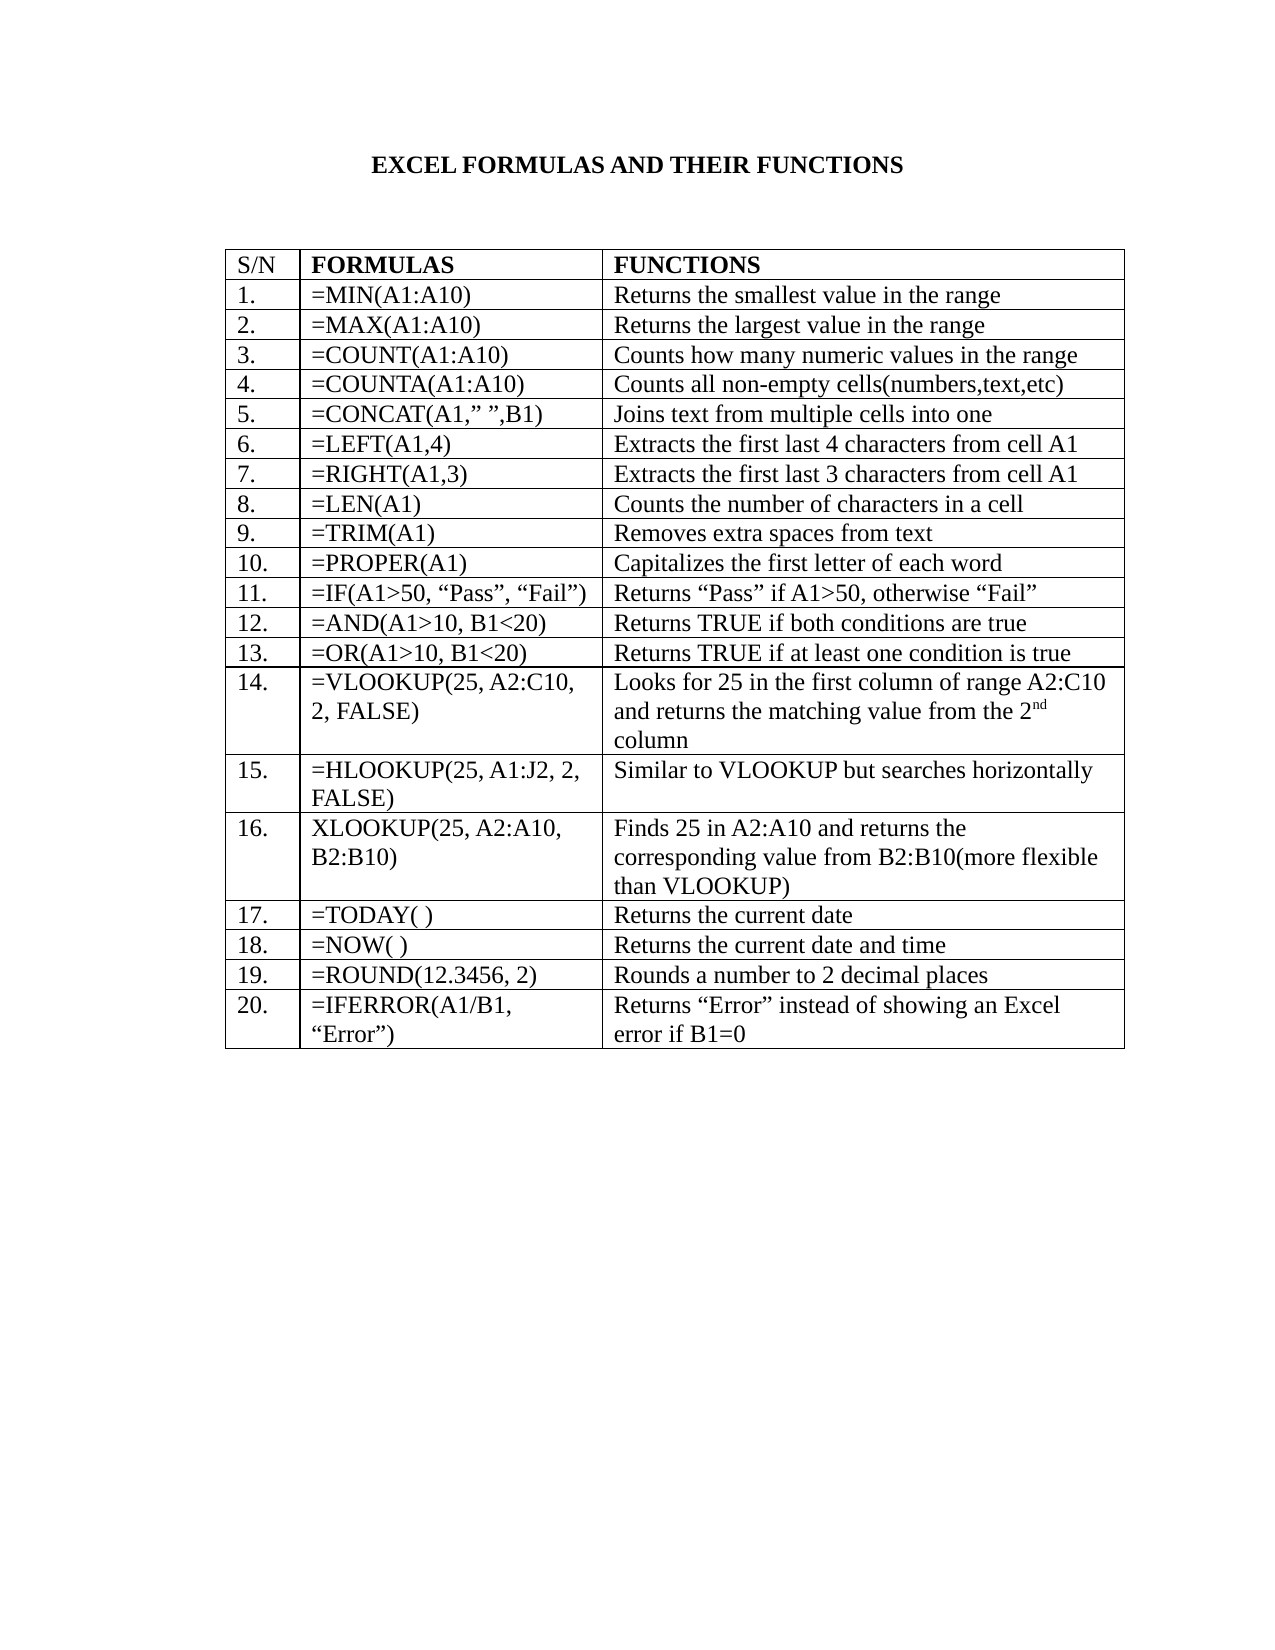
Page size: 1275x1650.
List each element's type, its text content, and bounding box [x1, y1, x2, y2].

text EXCEL FORMULAS AND THEIR FUNCTIONS [150, 150, 1125, 179]
table_cell =OR(A1>10, B1<20) [301, 638, 602, 666]
table_cell Extracts the first last 4 characters from cell A1 [603, 429, 1124, 458]
table_cell 15. [226, 755, 299, 812]
table_cell =PROPER(A1) [301, 548, 602, 577]
table_cell =ROUND(12.3456, 2) [301, 960, 602, 989]
table_cell =AND(A1>10, B1<20) [301, 608, 602, 637]
table_cell Returns the smallest value in the range [603, 280, 1124, 309]
table_cell =MAX(A1:A10) [301, 310, 602, 339]
table_cell Removes extra spaces from text [603, 519, 1124, 547]
table_cell =IFERROR(A1/B1, “Error”) [301, 990, 602, 1047]
table_cell =CONCAT(A1,” ”,B1) [301, 399, 602, 428]
table_cell Counts how many numeric values in the range [603, 340, 1124, 368]
table_cell 1. [226, 280, 299, 309]
table_cell =TODAY( ) [301, 901, 602, 929]
table_cell Looks for 25 in the first column of range A2:C10 and returns the matching value from the 2nd column [603, 668, 1124, 754]
table_cell 16. [226, 813, 299, 899]
table_cell XLOOKUP(25, A2:A10, B2:B10) [301, 813, 602, 899]
table_cell Returns the current date and time [603, 930, 1124, 959]
table_cell 2. [226, 310, 299, 339]
table_cell 12. [226, 608, 299, 637]
table_cell 9. [226, 519, 299, 547]
table_cell Returns “Error” instead of showing an Excel error if B1=0 [603, 990, 1124, 1047]
table_cell =VLOOKUP(25, A2:C10, 2, FALSE) [301, 668, 602, 754]
table_cell =TRIM(A1) [301, 519, 602, 547]
table_cell =IF(A1>50, “Pass”, “Fail”) [301, 578, 602, 607]
table_cell =RIGHT(A1,3) [301, 459, 602, 488]
table_cell Extracts the first last 3 characters from cell A1 [603, 459, 1124, 488]
table_cell 8. [226, 489, 299, 517]
table_cell 17. [226, 901, 299, 929]
table_cell Counts all non-empty cells(numbers,text,etc) [603, 370, 1124, 398]
table_cell Returns the current date [603, 901, 1124, 929]
table_cell 11. [226, 578, 299, 607]
table_cell Returns TRUE if both conditions are true [603, 608, 1124, 637]
table_cell Finds 25 in A2:A10 and returns the corresponding value from B2:B10(more flexible than VLOOKUP) [603, 813, 1124, 899]
table_cell =NOW( ) [301, 930, 602, 959]
table_cell =COUNT(A1:A10) [301, 340, 602, 368]
table_cell 4. [226, 370, 299, 398]
table_cell Returns “Pass” if A1>50, otherwise “Fail” [603, 578, 1124, 607]
table_header S/N [226, 250, 299, 279]
table_cell =HLOOKUP(25, A1:J2, 2, FALSE) [301, 755, 602, 812]
table_cell =LEFT(A1,4) [301, 429, 602, 458]
table_cell Returns TRUE if at least one condition is true [603, 638, 1124, 666]
table_cell Counts the number of characters in a cell [603, 489, 1124, 517]
table_cell 13. [226, 638, 299, 666]
table_cell 19. [226, 960, 299, 989]
table_cell =COUNTA(A1:A10) [301, 370, 602, 398]
table_cell [226, 930, 299, 959]
table_cell Returns the largest value in the range [603, 310, 1124, 339]
table_cell Capitalizes the first letter of each word [603, 548, 1124, 577]
table_cell [226, 548, 299, 577]
table_cell 14. [226, 668, 299, 754]
table_cell =MIN(A1:A10) [301, 280, 602, 309]
table_cell Rounds a number to 2 decimal places [603, 960, 1124, 989]
table_cell Joins text from multiple cells into one [603, 399, 1124, 428]
table_header FUNCTIONS [603, 250, 1124, 279]
table_cell Similar to VLOOKUP but searches horizontally [603, 755, 1124, 812]
table_cell 7. [226, 459, 299, 488]
table_cell 5. [226, 399, 299, 428]
table_cell 6. [226, 429, 299, 458]
table_cell =LEN(A1) [301, 489, 602, 517]
table_cell 3. [226, 340, 299, 368]
table_header FORMULAS [301, 250, 602, 279]
table_cell 20. [226, 990, 299, 1047]
